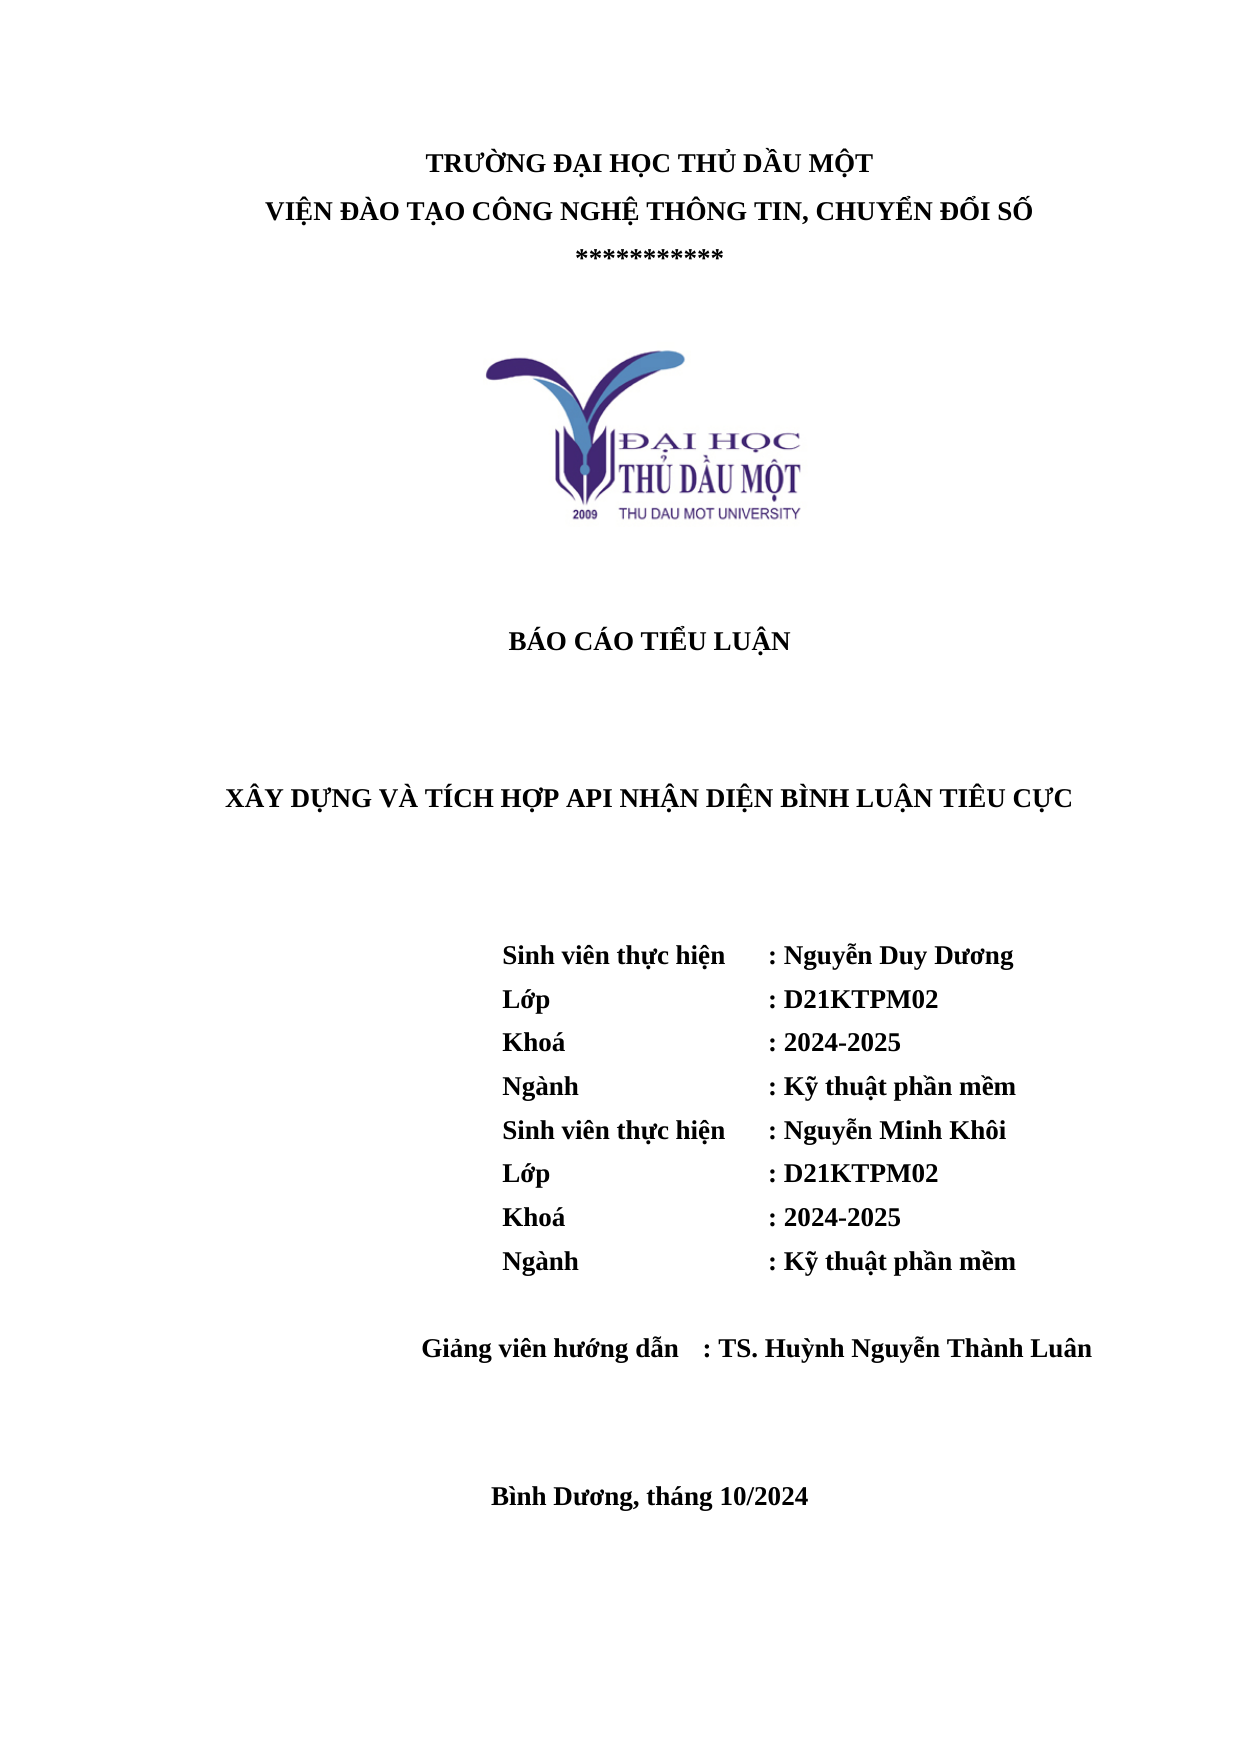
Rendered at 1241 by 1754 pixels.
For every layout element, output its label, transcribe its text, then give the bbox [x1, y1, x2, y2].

text Sinh viên thực hiện : Nguyễn Duy Dương [177, 939, 1122, 970]
text Giảng viên hướng dẫn : TS. Huỳnh Nguyễn Thành Luân [177, 1332, 1122, 1363]
text Lớp : D21KTPM02 [177, 983, 1122, 1014]
text Ngành : Kỹ thuật phần mềm [177, 1245, 1122, 1276]
text Khoá : 2024-2025 [177, 1027, 1122, 1058]
text Bình Dương, tháng 10/2024 [177, 1481, 1122, 1512]
text Lớp : D21KTPM02 [177, 1157, 1122, 1189]
picture [482, 342, 816, 552]
text *********** [177, 243, 1122, 274]
text TRƯỜNG ĐẠI HỌC THỦ DẦU MỘT [177, 147, 1122, 178]
text BÁO CÁO TIỂU LUẬN [177, 625, 1122, 656]
text XÂY DỰNG VÀ TÍCH HỢP API NHẬN DIỆN BÌNH LUẬN TIÊU CỰC [177, 782, 1122, 813]
text VIỆN ĐÀO TẠO CÔNG NGHỆ THÔNG TIN, CHUYỂN ĐỔI SỐ [177, 195, 1122, 226]
text Ngành : Kỹ thuật phần mềm [177, 1070, 1122, 1101]
text Sinh viên thực hiện : Nguyễn Minh Khôi [177, 1114, 1122, 1145]
text Khoá : 2024-2025 [177, 1201, 1122, 1232]
